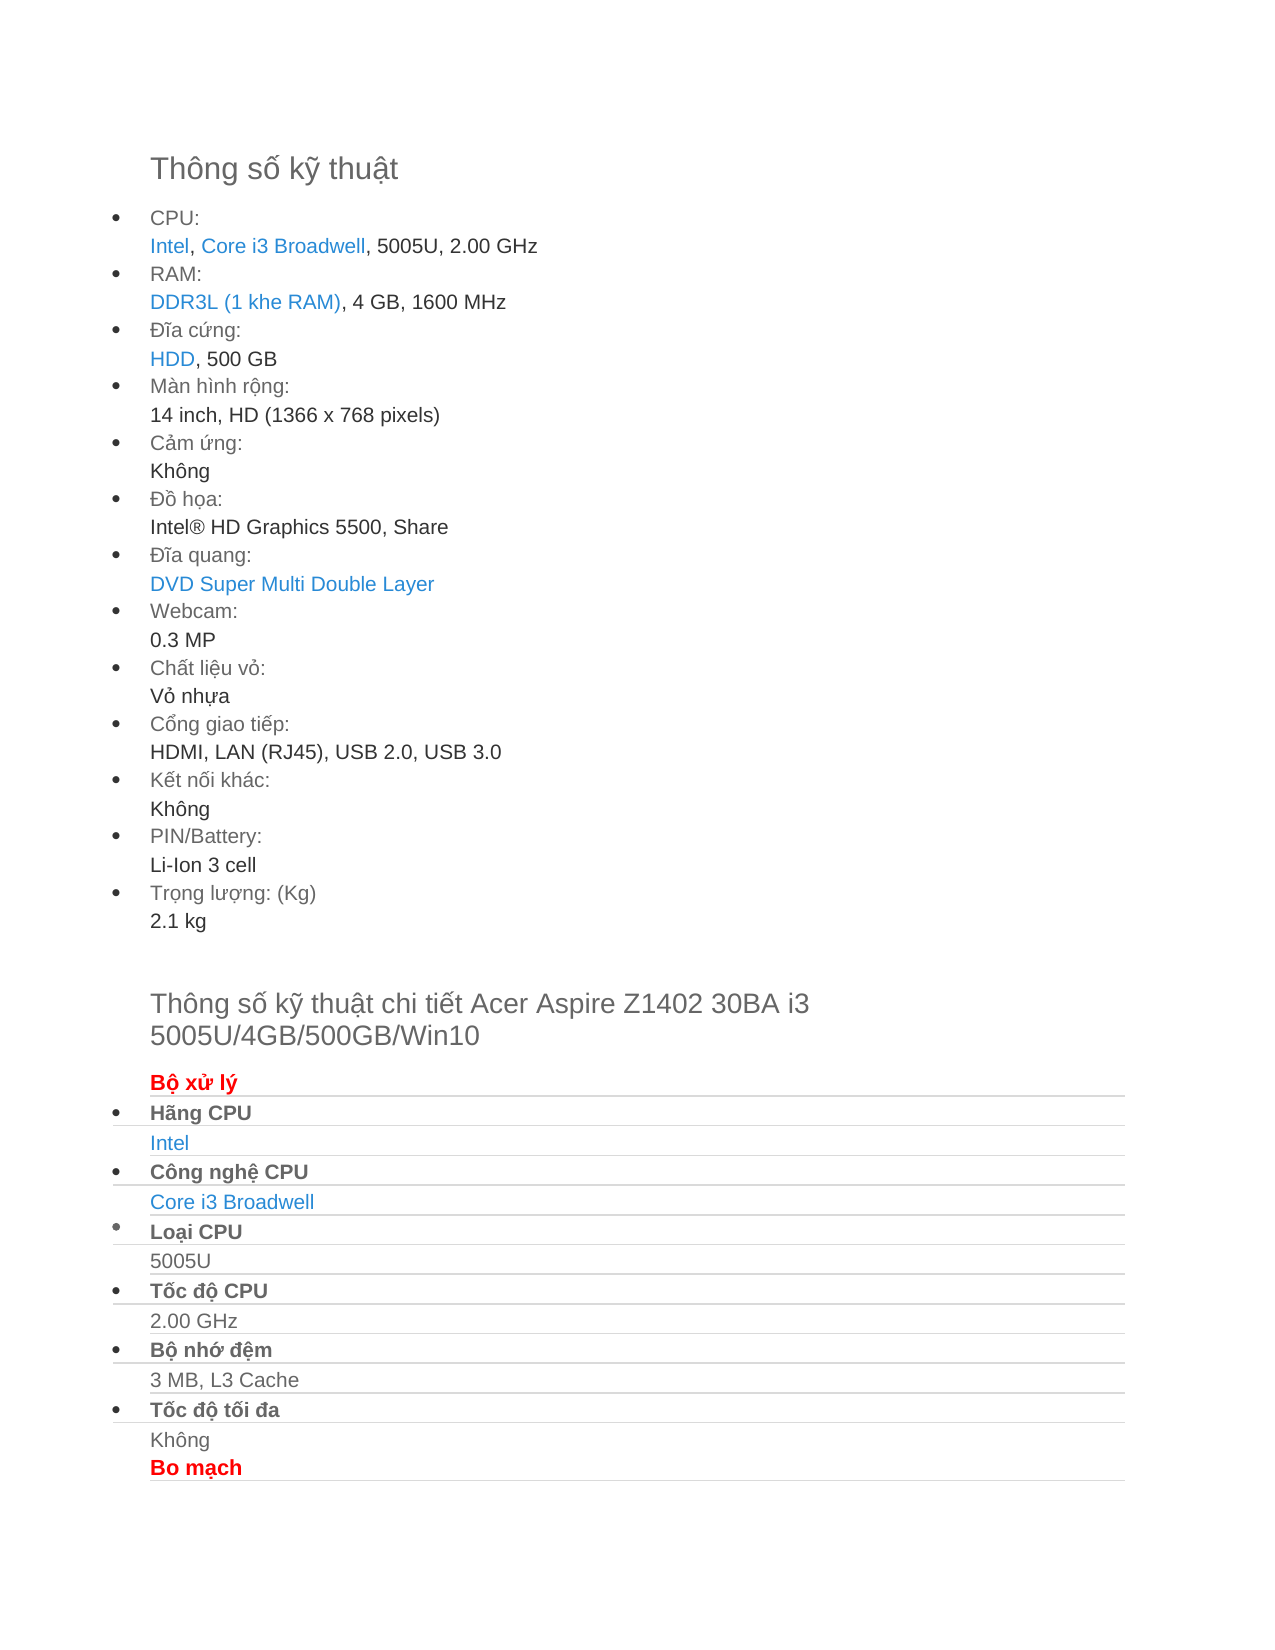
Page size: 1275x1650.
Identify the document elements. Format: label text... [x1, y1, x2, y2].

list Màn hình rộng: [112, 370, 1125, 398]
list Cảm ứng: [112, 427, 1125, 455]
text Core i3 Broadwell [150, 1186, 1125, 1214]
text Bộ xử lý [150, 1067, 1125, 1095]
list RAM: [112, 258, 1125, 286]
text Intel, Core i3 Broadwell, 5005U, 2.00 GHz [150, 230, 1125, 258]
text Thông số kỹ thuật [150, 150, 1125, 186]
list CPU: [112, 202, 1125, 230]
text Không [150, 1423, 1125, 1451]
text Không [150, 792, 1125, 820]
text 5005U [150, 1245, 1125, 1273]
list Công nghệ CPU [112, 1156, 1125, 1186]
text HDD, 500 GB [150, 342, 1125, 370]
text 14 inch, HD (1366 x 768 pixels) [150, 398, 1125, 427]
list Bộ nhớ đệm [112, 1334, 1125, 1364]
text Bo mạch [150, 1451, 1125, 1480]
list Cổng giao tiếp: [112, 708, 1125, 736]
text Intel [150, 1126, 1125, 1155]
list Loại CPU [112, 1216, 1125, 1245]
subtitle Thông số kỹ thuật chi tiết Acer Aspire Z1402 30BA i3 5005U/4GB/500GB/Win10 [150, 986, 1125, 1051]
list Chất liệu vỏ: [112, 652, 1125, 680]
text 0.3 MP [150, 623, 1125, 652]
text Li-Ion 3 cell [150, 848, 1125, 877]
text 2.1 kg [150, 905, 1125, 933]
text Vỏ nhựa [150, 680, 1125, 708]
list Tốc độ tối đa [112, 1394, 1125, 1423]
text Không [150, 455, 1125, 483]
list Webcam: [112, 595, 1125, 623]
list Hãng CPU [112, 1097, 1125, 1126]
list Đĩa cứng: [112, 314, 1125, 342]
text HDMI, LAN (RJ45), USB 2.0, USB 3.0 [150, 736, 1125, 764]
text 2.00 GHz [150, 1305, 1125, 1333]
list Kết nối khác: [112, 764, 1125, 792]
list Đĩa quang: [112, 539, 1125, 567]
text 3 MB, L3 Cache [150, 1364, 1125, 1392]
list Trọng lượng: (Kg) [112, 877, 1125, 905]
text Intel® HD Graphics 5500, Share [150, 511, 1125, 539]
text DDR3L (1 khe RAM), 4 GB, 1600 MHz [150, 286, 1125, 314]
text DVD Super Multi Double Layer [150, 567, 1125, 595]
list PIN/Battery: [112, 820, 1125, 848]
list Đồ họa: [112, 483, 1125, 511]
list Tốc độ CPU [112, 1275, 1125, 1304]
